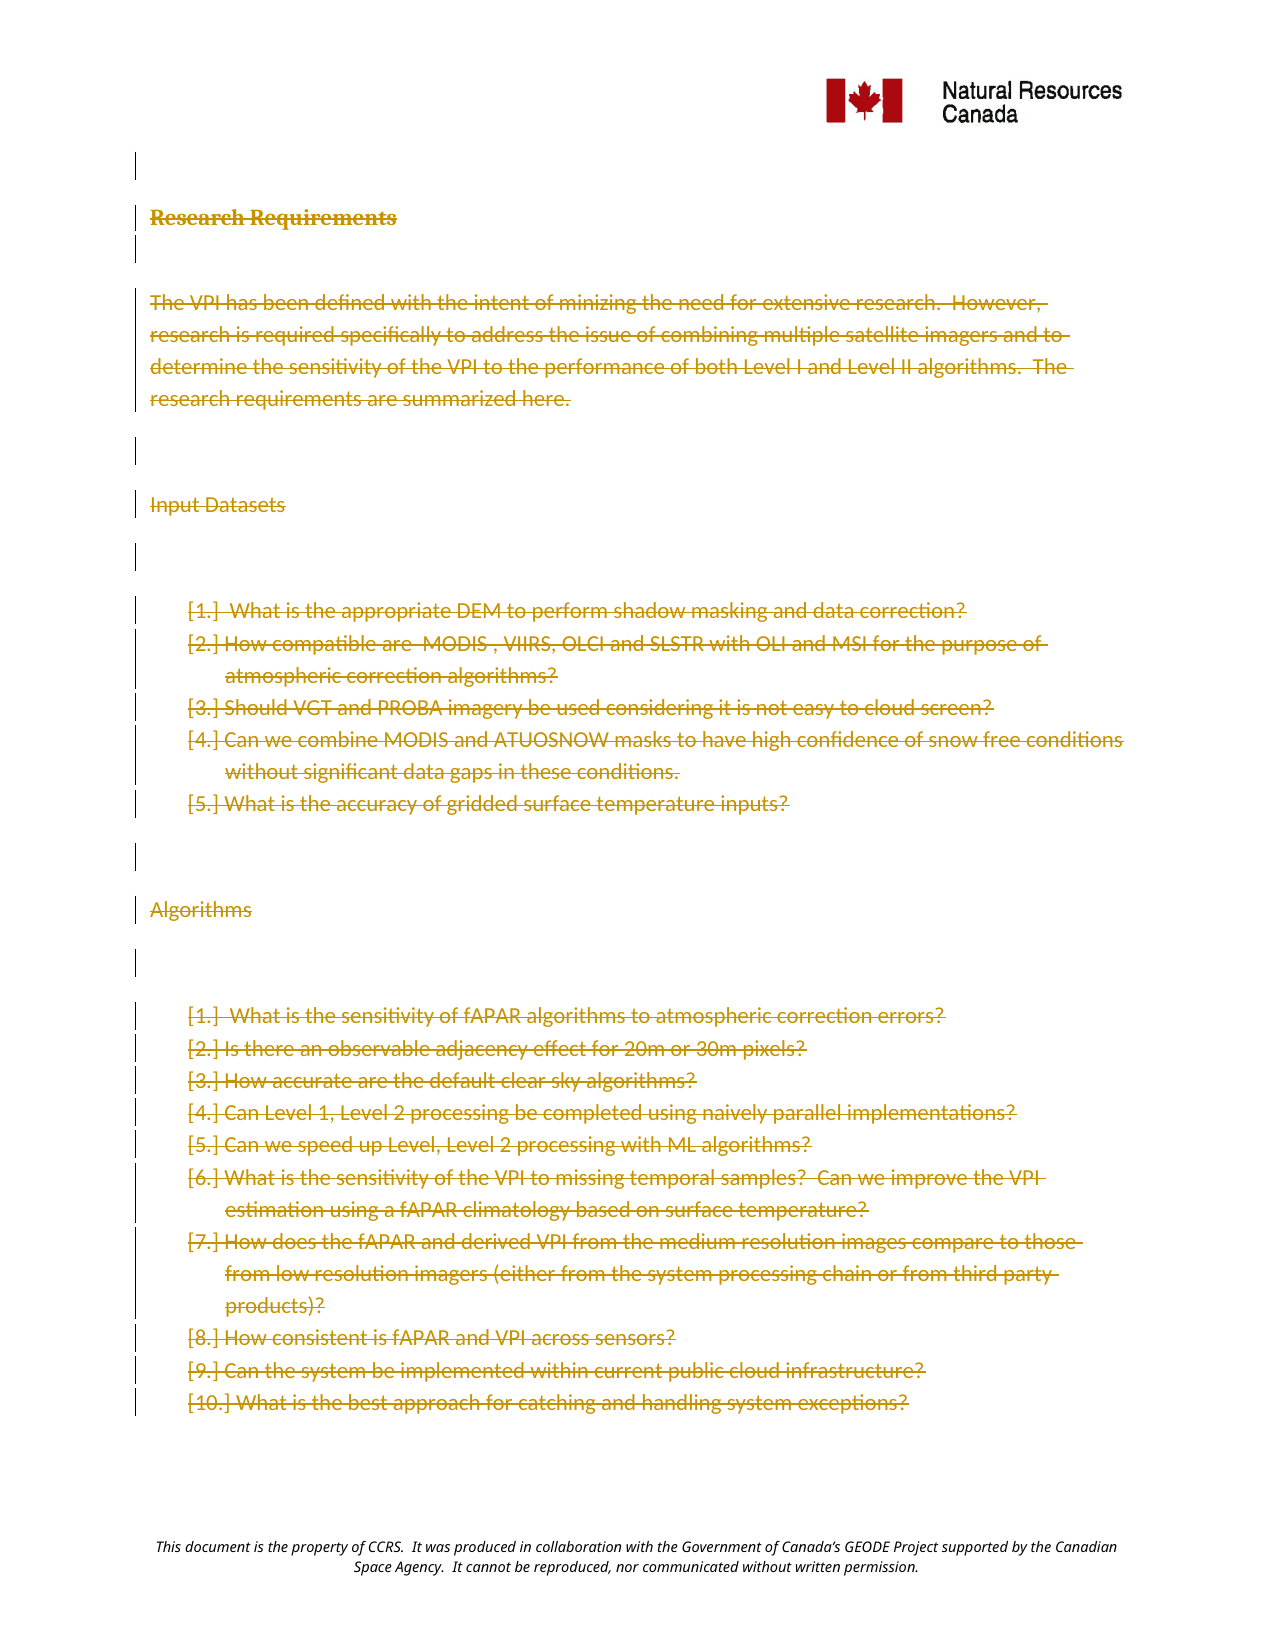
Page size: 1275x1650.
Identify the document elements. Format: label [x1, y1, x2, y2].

picture [823, 73, 1125, 127]
